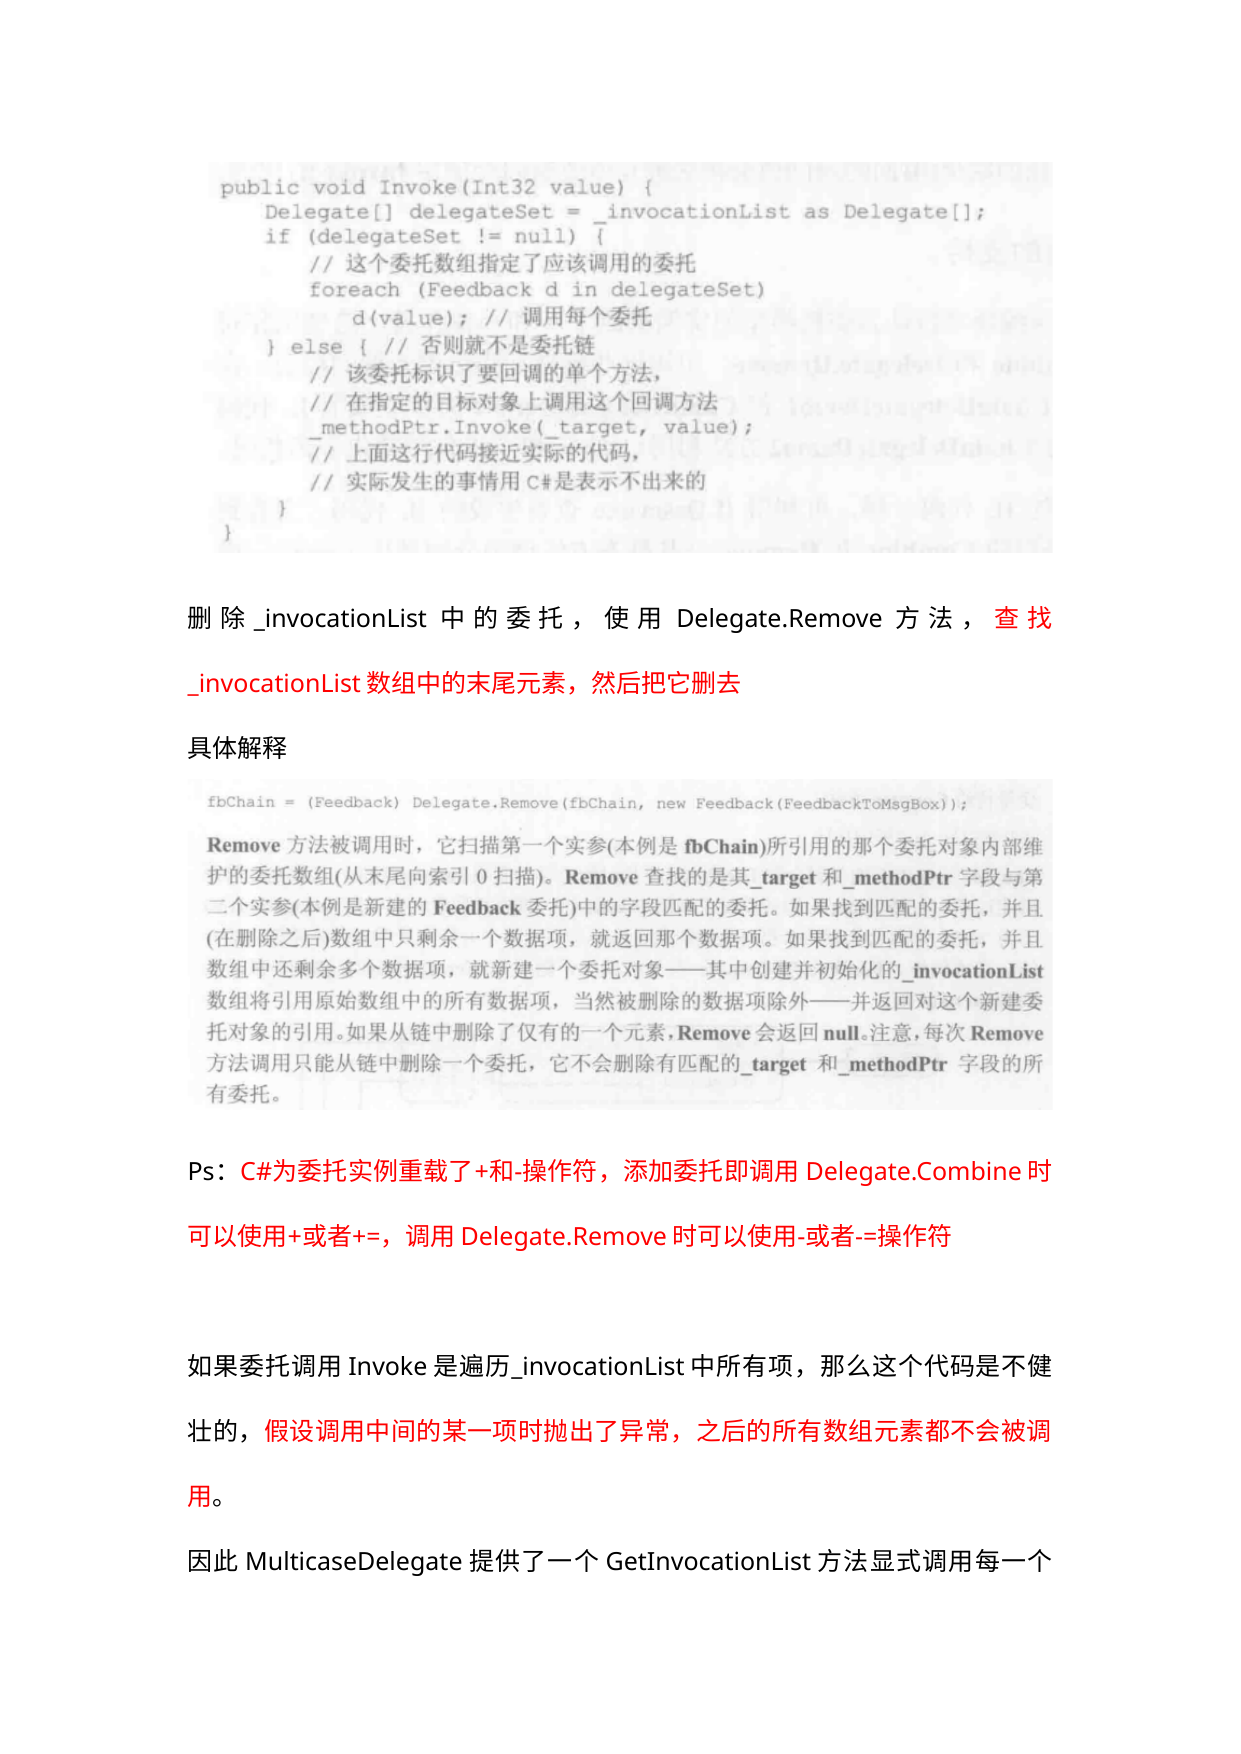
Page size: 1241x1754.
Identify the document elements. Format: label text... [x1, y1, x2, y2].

picture [187, 162, 1053, 553]
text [187, 1527, 1053, 1592]
picture [187, 779, 1053, 1110]
text 如果委托调用Invoke是遍历_invocationList中所有项，那么这个代码是不健壮的，假设调用中间的某一项时抛出了异常，之后的所有数组元素都不会被调用。 [187, 1332, 1053, 1527]
text Ps：C#为委托实例重载了+和-操作符，添加委托即调用Delegate.Combine时可以使用+或者+=，调用Delegate.Remove时可以使用-或者-=操作符 [187, 1137, 1053, 1267]
text 删除_invocationList中的委托，使用Delegate.Remove方法，查找_invocationList数组中的末尾元素，然后把它删去 [187, 584, 1053, 714]
text 具体解释 [187, 714, 1053, 779]
